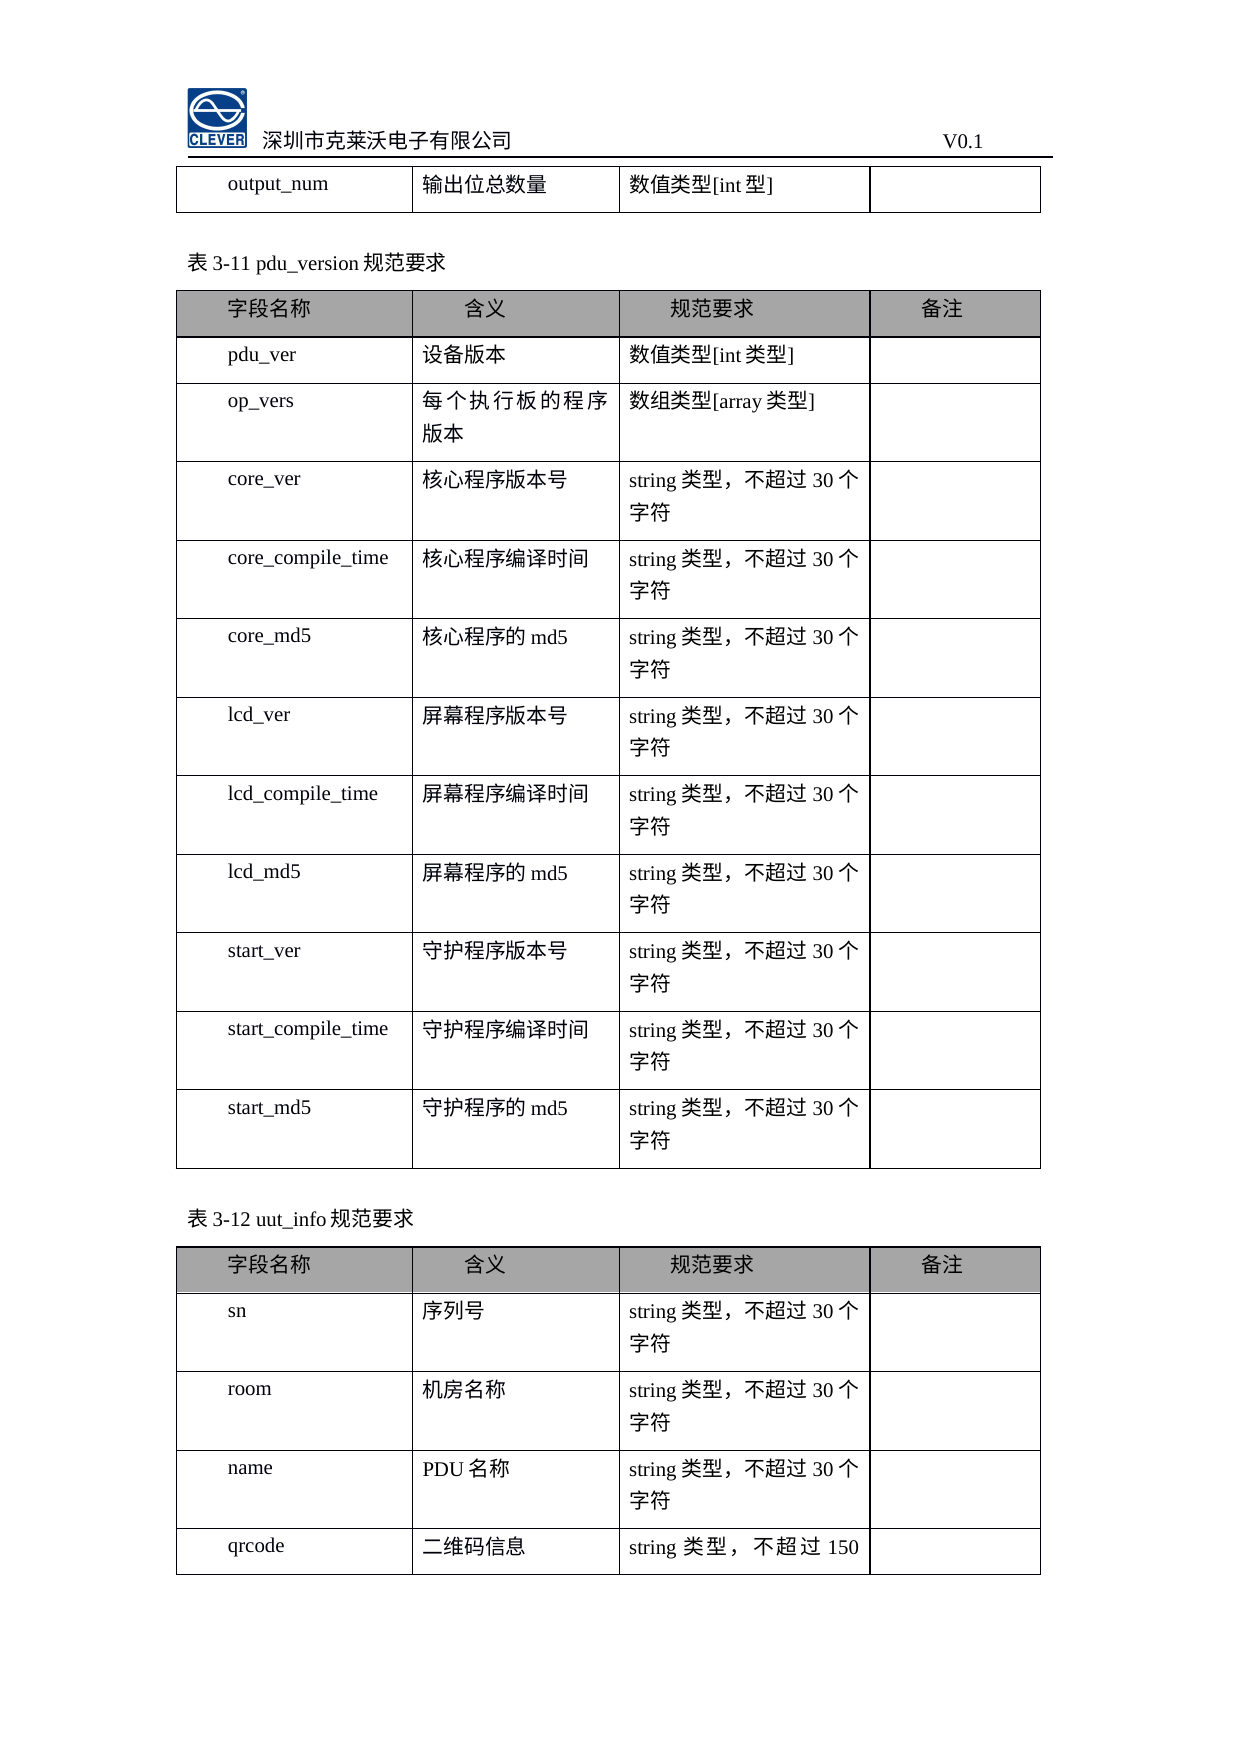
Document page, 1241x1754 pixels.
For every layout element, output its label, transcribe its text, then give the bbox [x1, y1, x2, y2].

table_cell qrcode [177, 1529, 412, 1574]
table_cell [871, 1294, 1040, 1371]
table_cell string类型，不超过30个字符 [620, 619, 869, 697]
table_cell [871, 167, 1040, 212]
table_cell string类型，不超过30个字符 [620, 462, 869, 539]
table_cell [871, 338, 1040, 382]
table_cell start_compile_time [177, 1012, 412, 1089]
table_header 规范要求 [620, 291, 869, 336]
table_cell string类型，不超过30个字符 [620, 1372, 869, 1449]
table_cell 输出位总数量 [413, 167, 619, 212]
table_cell start_ver [177, 933, 412, 1011]
table_cell 核心程序版本号 [413, 462, 619, 539]
table_header 含义 [413, 1248, 619, 1292]
table_cell lcd_compile_time [177, 776, 412, 854]
table_cell PDU名称 [413, 1451, 619, 1528]
table_cell 守护程序的md5 [413, 1090, 619, 1168]
table_cell [871, 776, 1040, 854]
table_header 字段名称 [177, 291, 412, 336]
table_cell [871, 1090, 1040, 1168]
table_cell core_compile_time [177, 541, 412, 618]
table_cell 数组类型[array类型] [620, 384, 869, 461]
table_cell core_ver [177, 462, 412, 539]
table_cell room [177, 1372, 412, 1449]
table_cell 数值类型[int类型] [620, 338, 869, 382]
table_cell 屏幕程序版本号 [413, 698, 619, 775]
table_cell 设备版本 [413, 338, 619, 382]
table_cell pdu_ver [177, 338, 412, 382]
table_cell output_num [177, 167, 412, 212]
table_cell 数值类型[int型] [620, 167, 869, 212]
table_cell [871, 619, 1040, 697]
table_cell string类型，不超过30个字符 [620, 933, 869, 1011]
table_cell lcd_md5 [177, 855, 412, 932]
table_cell [871, 541, 1040, 618]
table_cell string类型，不超过150个字符 [620, 1529, 869, 1574]
table_cell 屏幕程序编译时间 [413, 776, 619, 854]
table_cell core_md5 [177, 619, 412, 697]
table_header 字段名称 [177, 1248, 412, 1292]
table_cell 机房名称 [413, 1372, 619, 1449]
table_cell string类型，不超过30个字符 [620, 1451, 869, 1528]
table_cell 守护程序编译时间 [413, 1012, 619, 1089]
table_cell string类型，不超过30个字符 [620, 1012, 869, 1089]
table_cell 核心程序编译时间 [413, 541, 619, 618]
text 表3-11 pdu_version规范要求 [187, 245, 1053, 278]
table_cell 二维码信息 [413, 1529, 619, 1574]
table_cell [871, 1451, 1040, 1528]
table_cell [871, 462, 1040, 539]
table_header 规范要求 [620, 1248, 869, 1292]
table_cell [871, 698, 1040, 775]
table_cell [871, 1372, 1040, 1449]
table_header 备注 [871, 1248, 1040, 1292]
text 表3-12 uut_info规范要求 [187, 1201, 1053, 1234]
table_cell 核心程序的md5 [413, 619, 619, 697]
picture [187, 88, 247, 148]
table_cell [871, 384, 1040, 461]
table_cell name [177, 1451, 412, 1528]
table_cell string类型，不超过30个字符 [620, 541, 869, 618]
table_header 备注 [871, 291, 1040, 336]
table_cell string类型，不超过30个字符 [620, 776, 869, 854]
table_cell string类型，不超过30个字符 [620, 1090, 869, 1168]
table_cell [871, 933, 1040, 1011]
table_cell [871, 1529, 1040, 1574]
table_cell string类型，不超过30个字符 [620, 1294, 869, 1371]
table_cell string类型，不超过30个字符 [620, 698, 869, 775]
table_cell 每个执行板的程序版本 [413, 384, 619, 461]
table_cell start_md5 [177, 1090, 412, 1168]
table_cell 守护程序版本号 [413, 933, 619, 1011]
table_header 含义 [413, 291, 619, 336]
table_cell lcd_ver [177, 698, 412, 775]
table_cell 屏幕程序的md5 [413, 855, 619, 932]
table_cell [871, 1012, 1040, 1089]
table_cell 序列号 [413, 1294, 619, 1371]
table_cell string类型，不超过30个字符 [620, 855, 869, 932]
table_cell [871, 855, 1040, 932]
table_cell sn [177, 1294, 412, 1371]
table_cell op_vers [177, 384, 412, 461]
